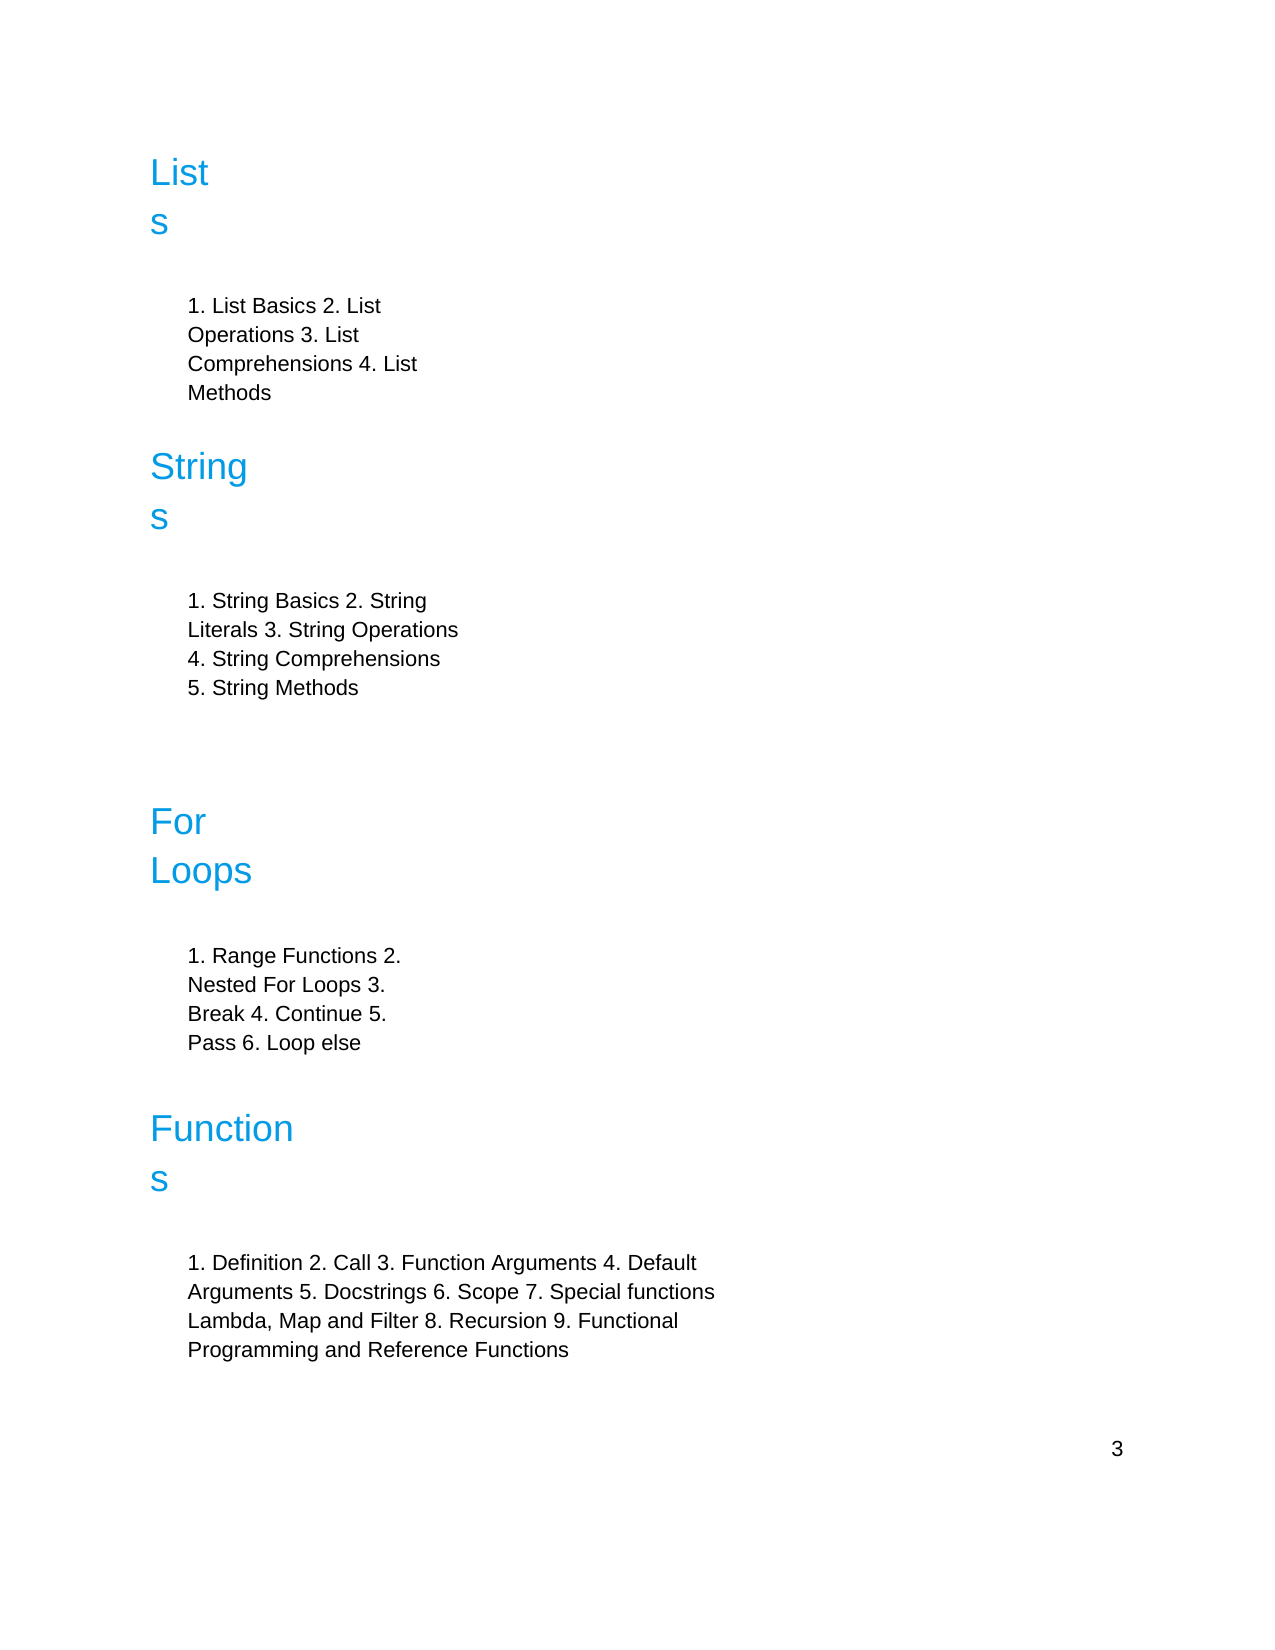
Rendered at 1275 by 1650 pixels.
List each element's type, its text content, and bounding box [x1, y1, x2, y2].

text For Loops [150, 799, 315, 892]
text 3 [1111, 1436, 1124, 1461]
text 1. Range Functions 2. Nested For Loops 3. Break 4. Continue 5. Pass 6. Loop else [187, 942, 404, 1054]
text 1. List Basics 2. List Operations 3. List Comprehensions 4. List Methods [187, 293, 436, 405]
text Strings [150, 444, 263, 537]
text Lists [150, 150, 223, 243]
text 1. String Basics 2. String Literals 3. String Operations 4. String Comprehensions 5. String Methods [187, 588, 461, 700]
text Functions [150, 1106, 309, 1199]
text 1. Definition 2. Call 3. Function Arguments 4. Default Arguments 5. Docstrings 6. Scope 7. Special functions Lambda, Map and Filter 8. Recursion 9. Functional Programming and Reference Functions [187, 1250, 726, 1362]
